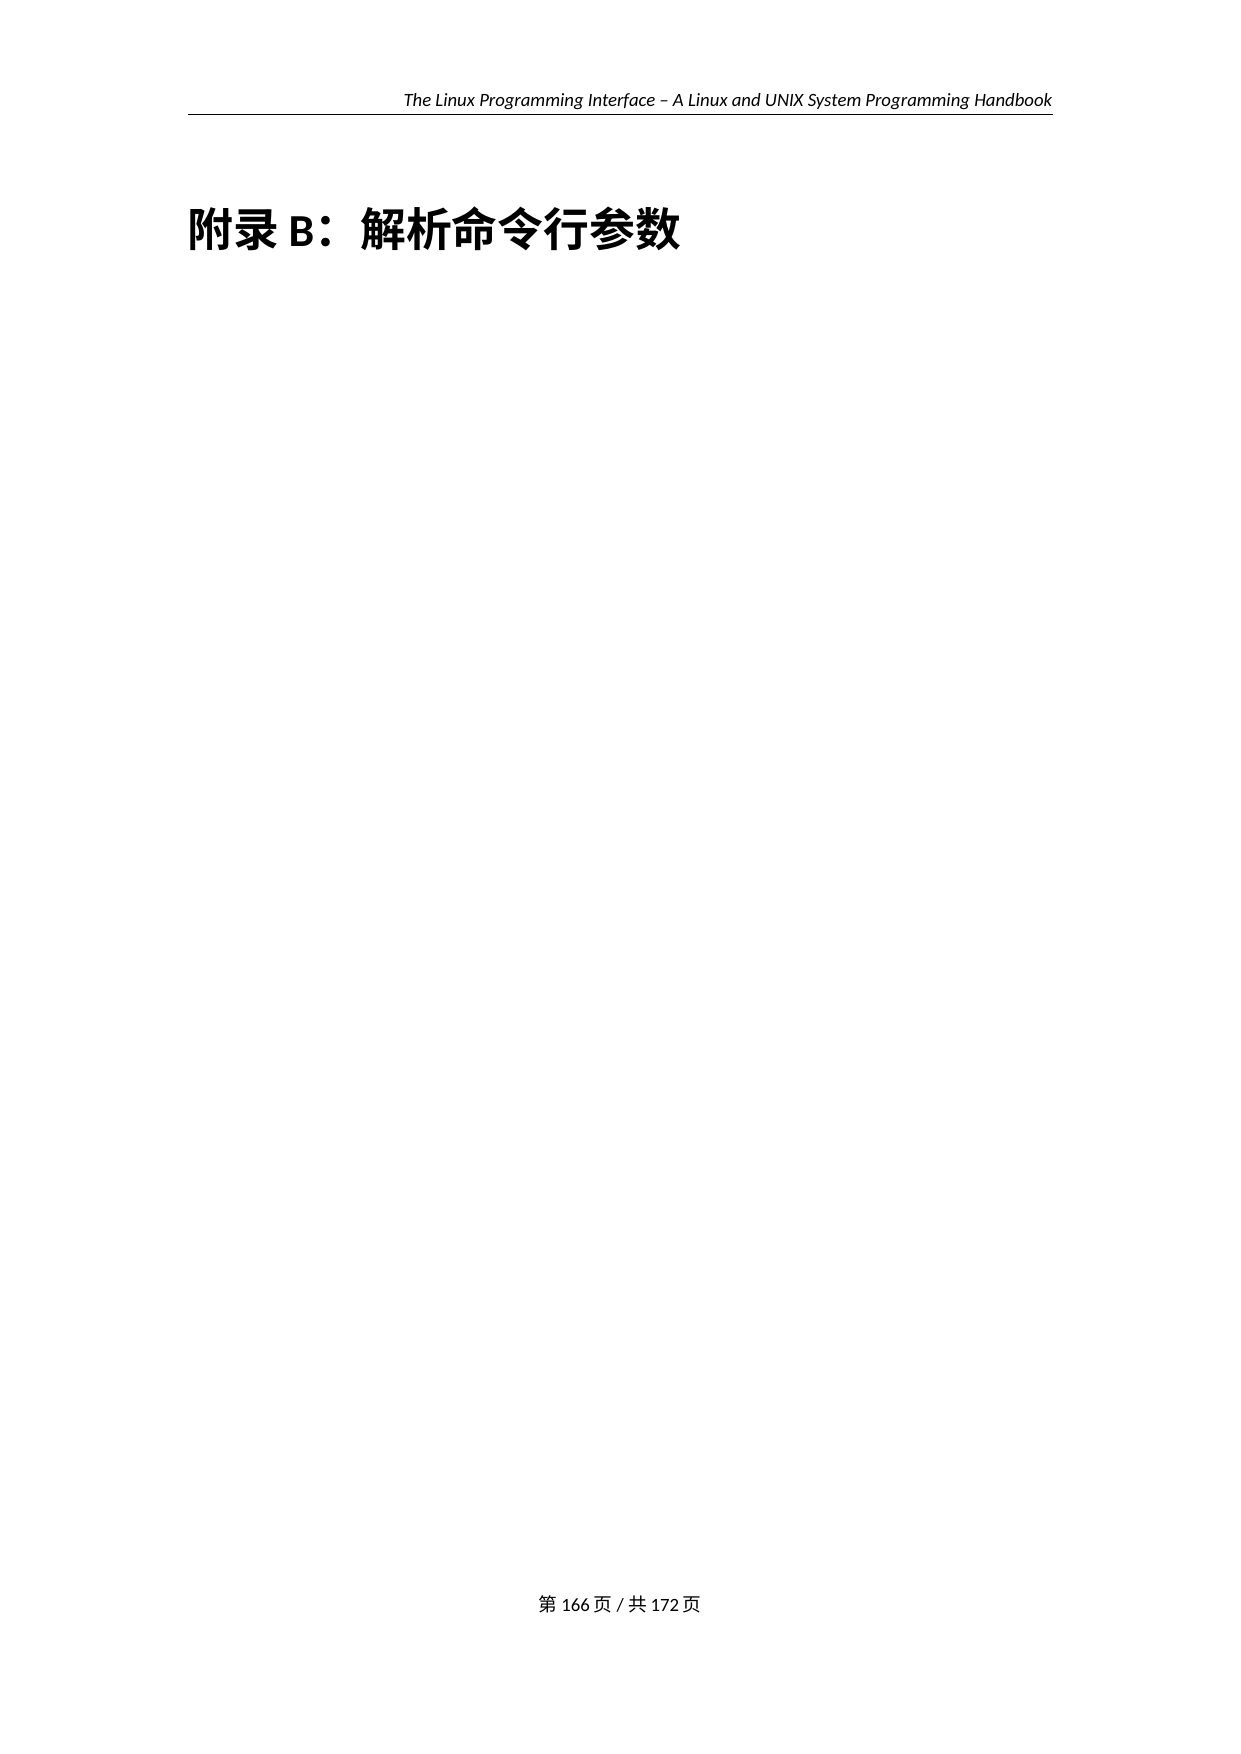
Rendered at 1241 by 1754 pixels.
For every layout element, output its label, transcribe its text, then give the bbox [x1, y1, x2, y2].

subtitle 附录B：解析命令行参数 [187, 192, 1053, 260]
